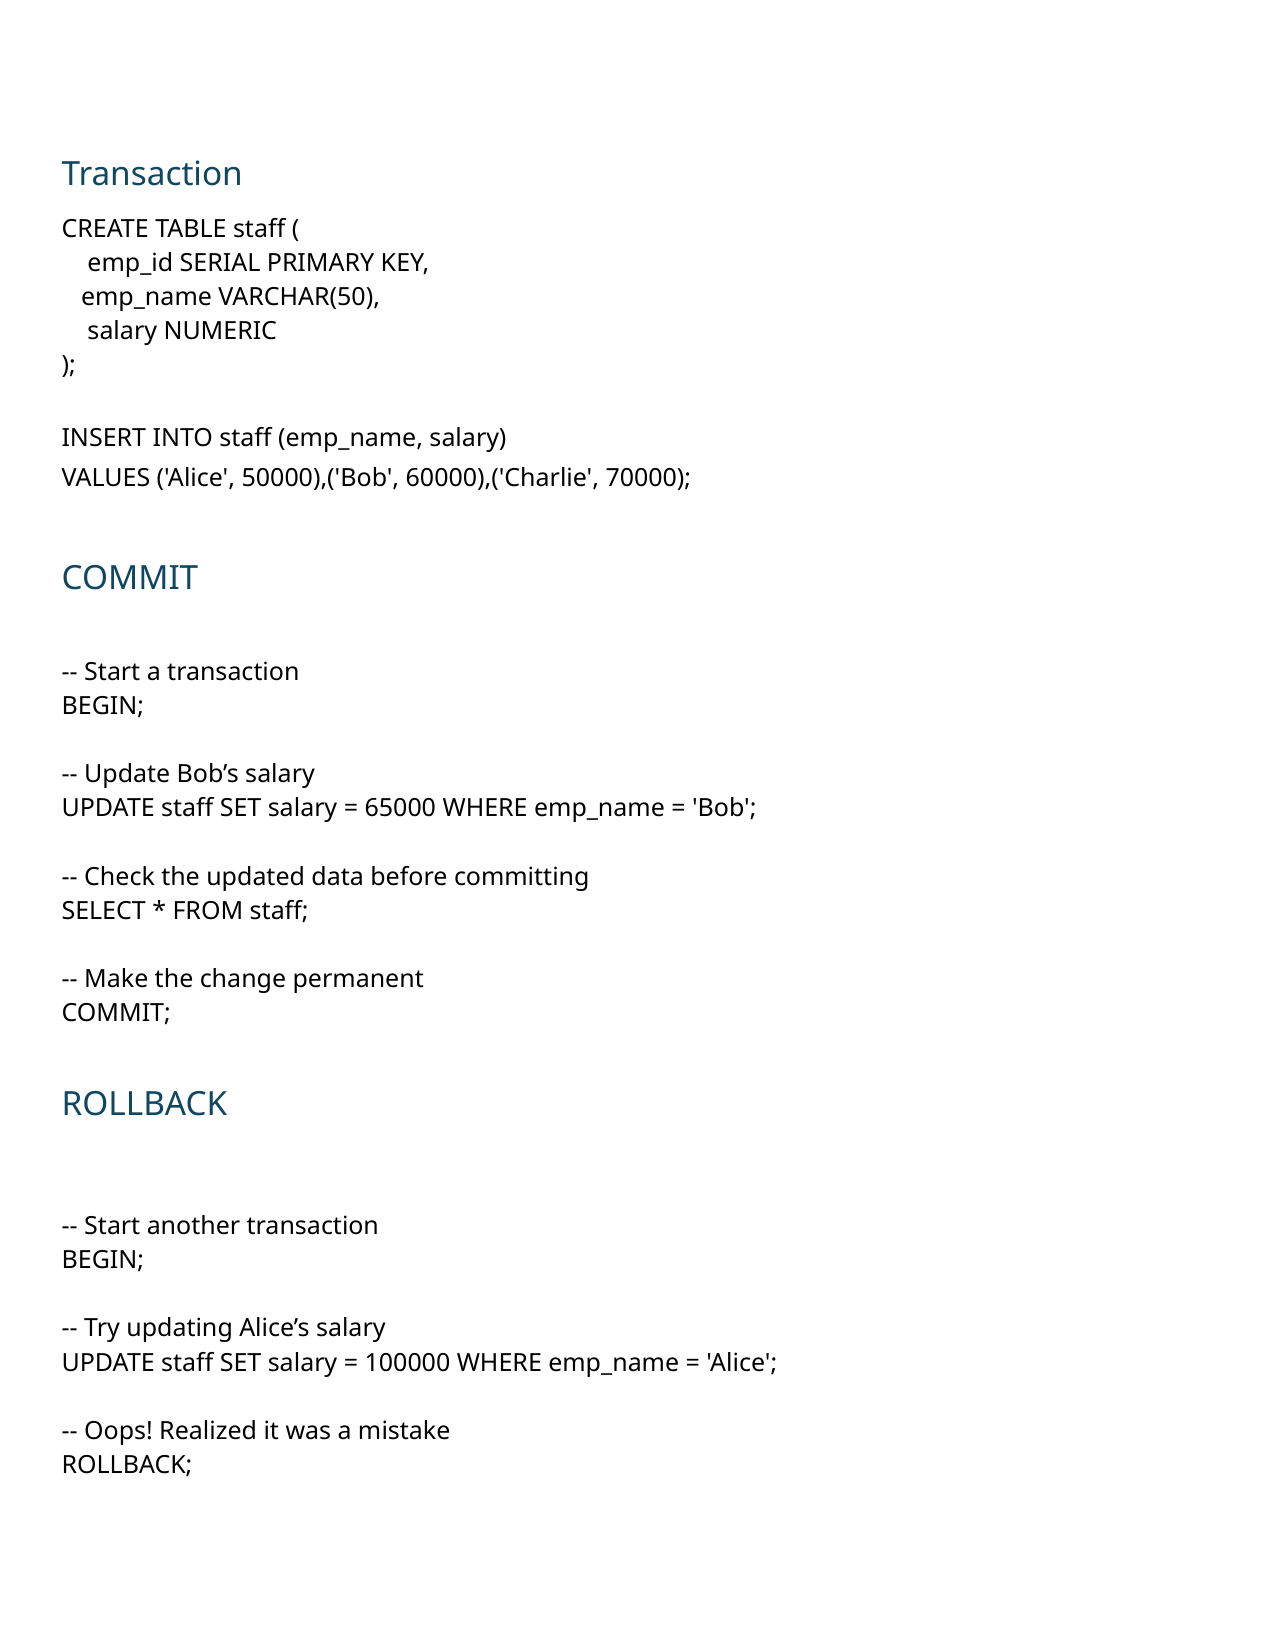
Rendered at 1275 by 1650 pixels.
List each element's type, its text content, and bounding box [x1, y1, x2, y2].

subtitle COMMIT [61, 554, 1125, 599]
text UPDATE staff SET salary = 65000 WHERE emp_name = 'Bob'; [61, 790, 1125, 824]
text ROLLBACK; [61, 1446, 1125, 1480]
text UPDATE staff SET salary = 100000 WHERE emp_name = 'Alice'; [61, 1344, 1125, 1378]
text COMMIT; [61, 994, 1125, 1028]
text -- Start another transaction [61, 1208, 1125, 1242]
text INSERT INTO staff (emp_name, salary) [61, 420, 1125, 454]
text -- Check the updated data before committing [61, 858, 1125, 892]
text VALUES ('Alice', 50000),('Bob', 60000),('Charlie', 70000); [61, 459, 1125, 493]
text -- Update Bob’s salary [61, 756, 1125, 790]
subtitle ROLLBACK [61, 1079, 1125, 1125]
text emp_id SERIAL PRIMARY KEY, [61, 244, 1125, 279]
text emp_name VARCHAR(50), [61, 279, 1125, 313]
subtitle Transaction [61, 150, 1125, 195]
text -- Oops! Realized it was a mistake [61, 1412, 1125, 1446]
text -- Try updating Alice’s salary [61, 1310, 1125, 1344]
text CREATE TABLE staff ( [61, 211, 1125, 244]
text ); [61, 347, 1125, 381]
text -- Make the change permanent [61, 960, 1125, 994]
text BEGIN; [61, 688, 1125, 722]
text SELECT * FROM staff; [61, 892, 1125, 926]
text salary NUMERIC [61, 313, 1125, 347]
text BEGIN; [61, 1242, 1125, 1276]
text -- Start a transaction [61, 654, 1125, 688]
